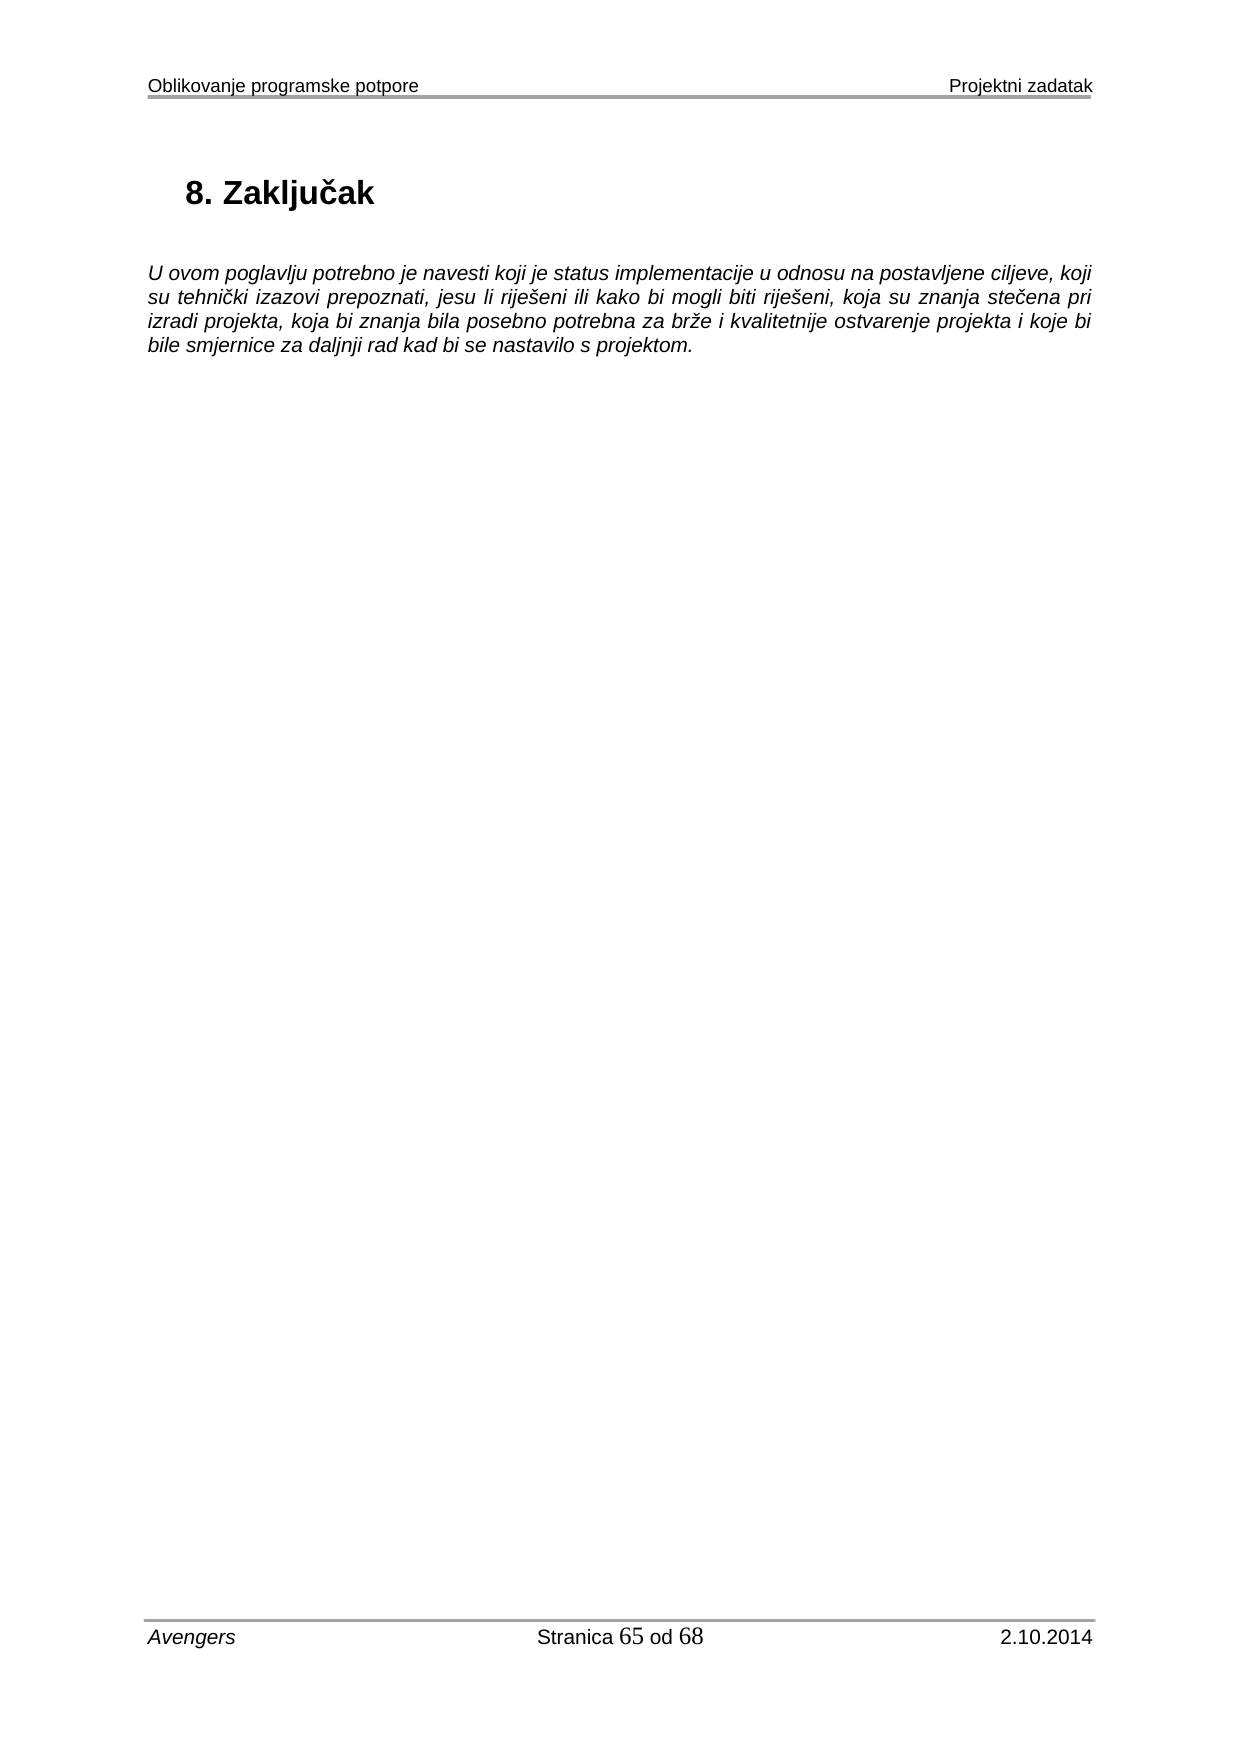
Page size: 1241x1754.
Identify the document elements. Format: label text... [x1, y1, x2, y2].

picture [147, 95, 1092, 99]
text U ovom poglavlju potrebno je navesti koji je status implementacije u odnosu na postavljene ciljeve, koji su tehnički izazovi prepoznati, jesu li riješeni ili kako bi mogli biti riješeni, koja su znanja stečena pri izradi projekta, koja bi znanja bila posebno potrebna za brže i kvalitetnije ostvarenje projekta i koje bi bile smjernice za daljnji rad kad bi se nastavilo s projektom. [148, 261, 1092, 356]
subtitle Zaključak [185, 173, 1092, 211]
